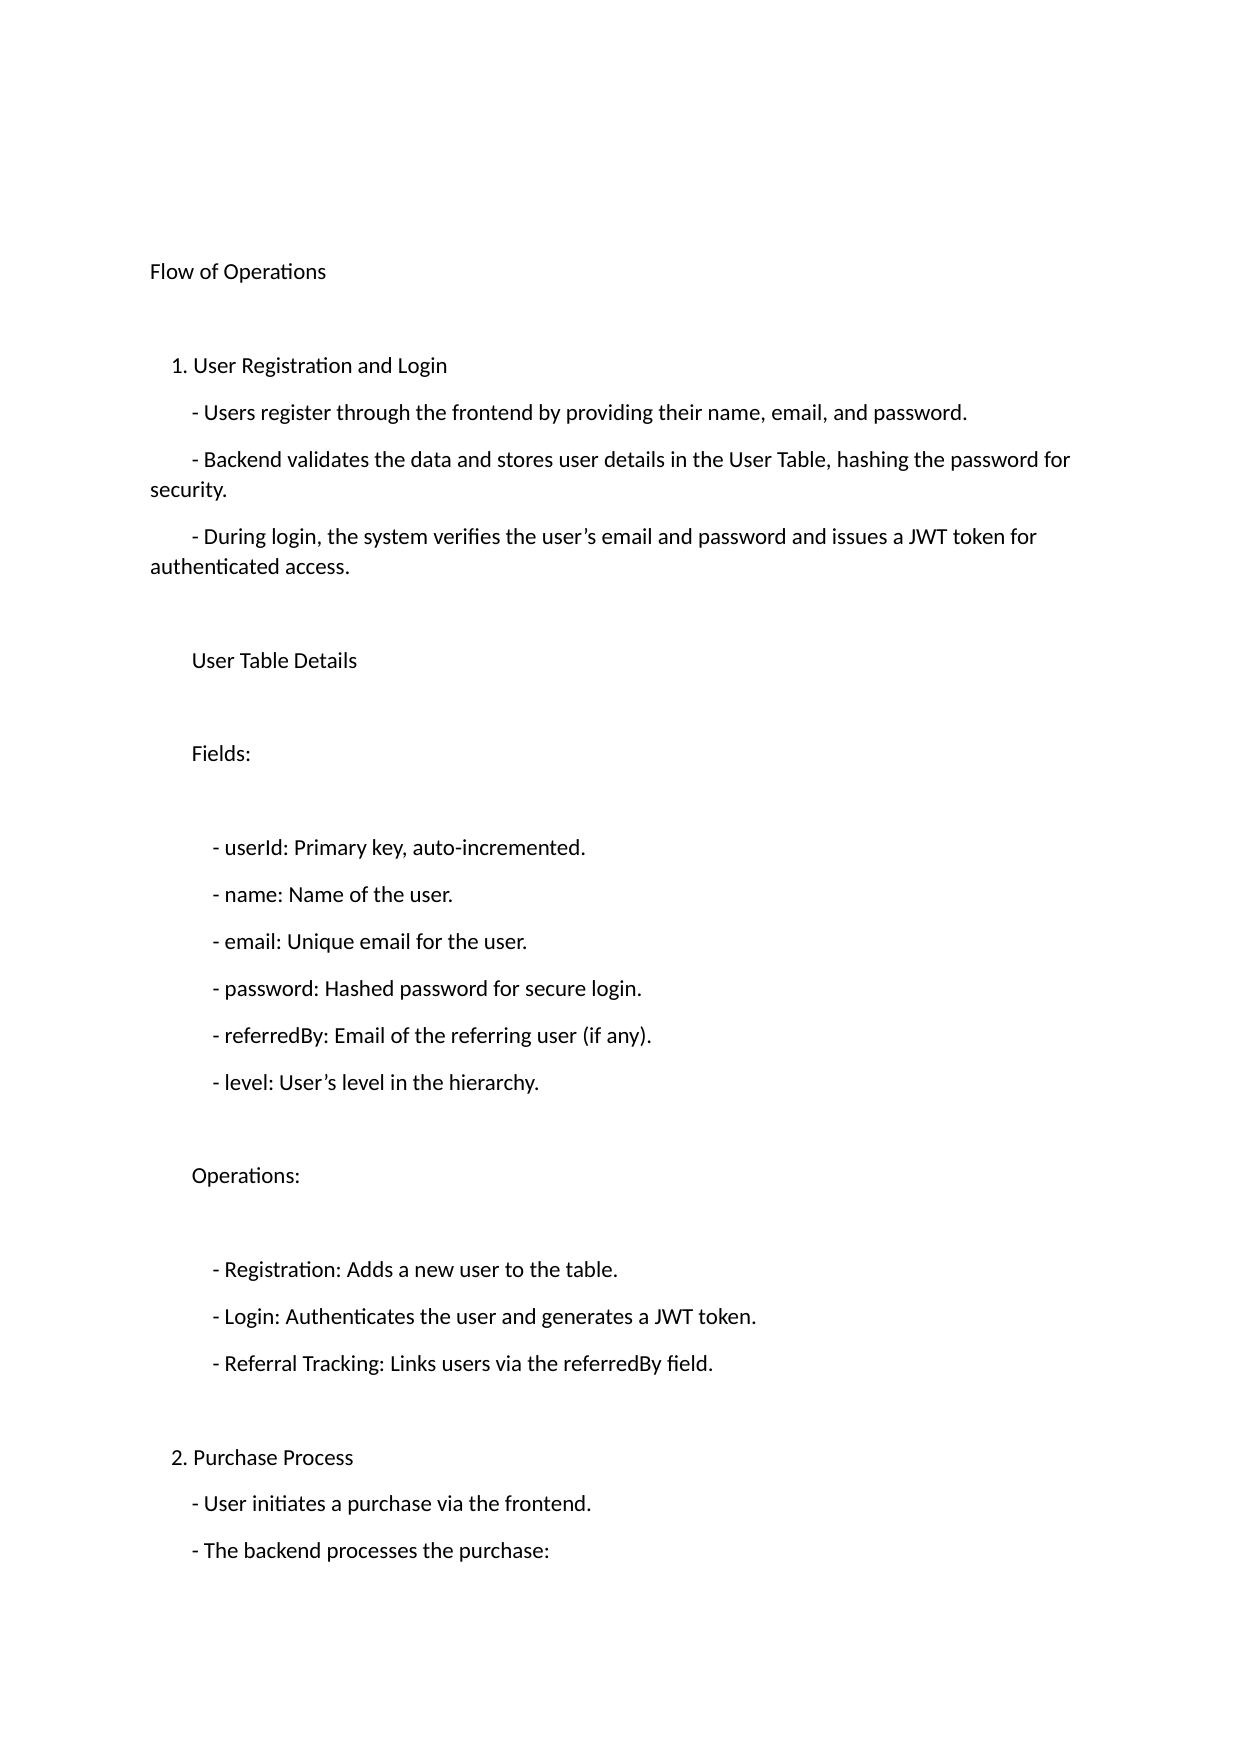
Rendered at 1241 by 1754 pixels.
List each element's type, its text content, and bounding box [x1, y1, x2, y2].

text - level: User’s level in the hierarchy. [150, 1068, 1090, 1096]
text - Registration: Adds a new user to the table. [150, 1255, 1090, 1283]
text - The backend processes the purchase: [150, 1536, 1090, 1564]
text - referredBy: Email of the referring user (if any). [150, 1021, 1090, 1049]
text Operations: [150, 1161, 1090, 1189]
text - Backend validates the data and stores user details in the User Table, hashing the password for security. [150, 445, 1090, 503]
text - Referral Tracking: Links users via the referredBy field. [150, 1349, 1090, 1377]
text User Table Details [150, 646, 1090, 674]
text - email: Unique email for the user. [150, 927, 1090, 955]
text 1. User Registration and Login [150, 351, 1090, 379]
text - User initiates a purchase via the frontend. [150, 1489, 1090, 1518]
text 2. Purchase Process [150, 1443, 1090, 1471]
text Flow of Operations [150, 257, 1090, 285]
text Fields: [150, 739, 1090, 768]
text - name: Name of the user. [150, 880, 1090, 908]
text - Login: Authenticates the user and generates a JWT token. [150, 1302, 1090, 1330]
text - Users register through the frontend by providing their name, email, and password. [150, 398, 1090, 426]
text - password: Hashed password for secure login. [150, 974, 1090, 1002]
text - During login, the system verifies the user’s email and password and issues a JWT token for authenticated access. [150, 522, 1090, 580]
text - userId: Primary key, auto-incremented. [150, 833, 1090, 861]
